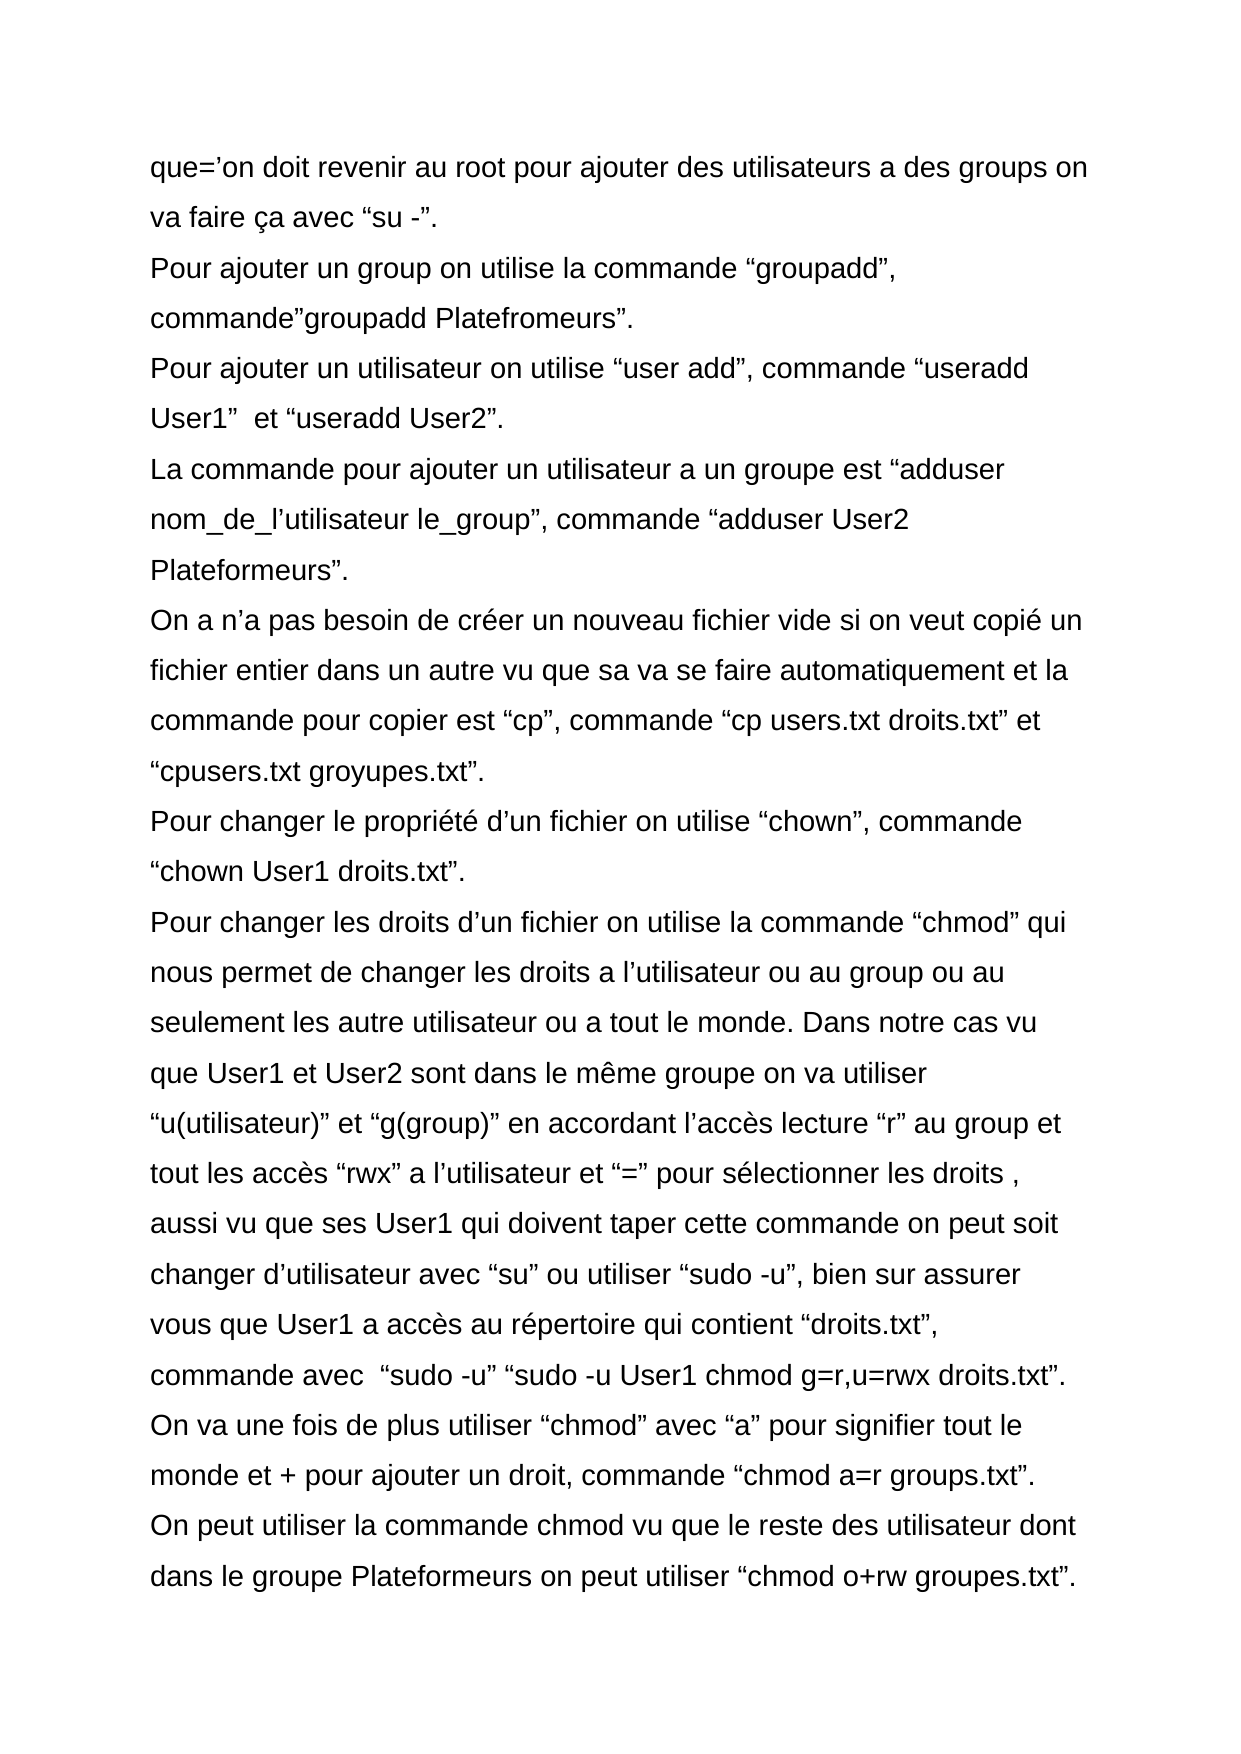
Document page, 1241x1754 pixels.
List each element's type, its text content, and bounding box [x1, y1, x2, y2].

text Pour changer les droits d’un fichier on utilise la commande “chmod” qui nous permet de changer les droits a l’utilisateur ou au group ou au seulement les autre utilisateur ou a tout le monde. Dans notre cas vu que User1 et User2 sont dans le même groupe on va utiliser “u(utilisateur)” et “g(group)” en accordant l’accès lecture “r” au group et tout les accès “rwx” a l’utilisateur et “=” pour sélectionner les droits , aussi vu que ses User1 qui doivent taper cette commande on peut soit changer d’utilisateur avec “su” ou utiliser “sudo -u”, bien sur assurer vous que User1 a accès au répertoire qui contient “droits.txt”, commande avec “sudo -u” “sudo -u User1 chmod g=r,u=rwx droits.txt”. [150, 905, 1090, 1391]
text On a n’a pas besoin de créer un nouveau fichier vide si on veut copié un fichier entier dans un autre vu que sa va se faire automatiquement et la commande pour copier est “cp”, commande “cp users.txt droits.txt” et “cpusers.txt groyupes.txt”. [150, 603, 1090, 787]
text Pour changer le propriété d’un fichier on utilise “chown”, commande “chown User1 droits.txt”. [150, 804, 1090, 888]
text La commande pour ajouter un utilisateur a un groupe est “adduser nom_de_l’utilisateur le_group”, commande “adduser User2 Plateformeurs”. [150, 452, 1090, 586]
text Pour ajouter un group on utilise la commande “groupadd”, commande”groupadd Platefromeurs”. [150, 251, 1090, 334]
text On peut utiliser la commande chmod vu que le reste des utilisateur dont dans le groupe Plateformeurs on peut utiliser “chmod o+rw groupes.txt”. [150, 1508, 1090, 1592]
text On va une fois de plus utiliser “chmod” avec “a” pour signifier tout le monde et + pour ajouter un droit, commande “chmod a=r groups.txt”. [150, 1408, 1090, 1492]
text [150, 150, 1090, 234]
text Pour ajouter un utilisateur on utilise “user add”, commande “useradd User1” et “useradd User2”. [150, 351, 1090, 435]
